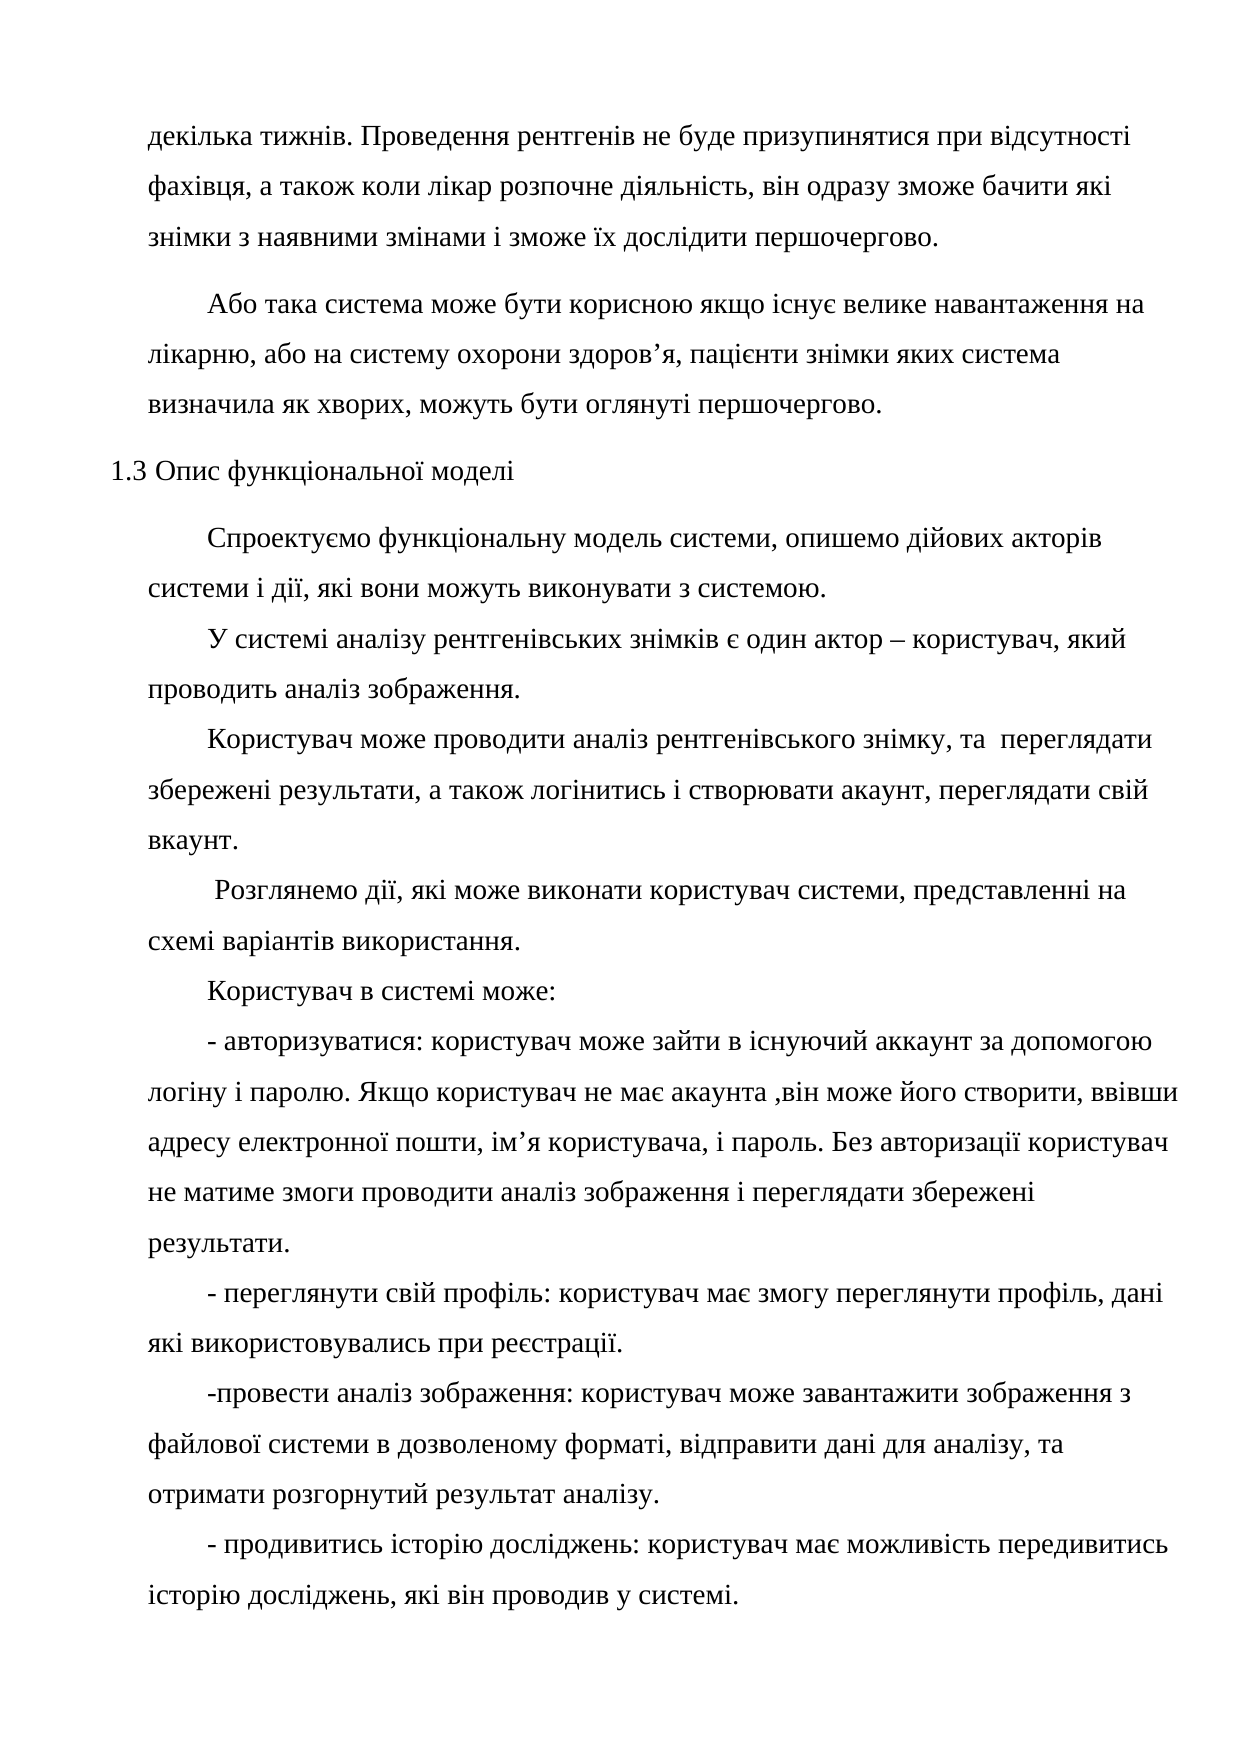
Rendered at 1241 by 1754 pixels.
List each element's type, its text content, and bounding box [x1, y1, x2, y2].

list - переглянути свій профіль: користувач має змогу переглянути профіль, дані які використовувались при реєстрації. [148, 1275, 1181, 1359]
list Спроектуємо функціональну модель системи, опишемо дійових акторів системи і дії, які вони можуть виконувати з системою. [148, 520, 1181, 604]
list Користувач може проводити аналіз рентгенівського знімку, та переглядати збережені результати, а також логінитись і створювати акаунт, переглядати свій вкаунт. [148, 722, 1181, 856]
list Розглянемо дії, які може виконати користувач системи, представленні на схемі варіантів використання. [148, 872, 1181, 956]
text Або така система може бути корисною якщо існує велике навантаження на лікарню, або на систему охорони здоров’я, пацієнти знімки яких система визначила як хворих, можуть бути оглянуті першочергово. [148, 286, 1181, 420]
list - продивитись історію досліджень: користувач має можливість передивитись історію досліджень, які він проводив у системі. [148, 1527, 1181, 1610]
list У системі аналізу рентгенівських знімків є один актор – користувач, який проводить аналіз зображення. [148, 621, 1181, 705]
list - авторизуватися: користувач може зайти в існуючий аккаунт за допомогою логіну і паролю. Якщо користувач не має акаунта ,він може його створити, ввівши адресу електронної пошти, ім’я користувача, і пароль. Без авторизації користувач не матиме змоги проводити аналіз зображення і переглядати збережені результати. [148, 1023, 1181, 1258]
list -провести аналіз зображення: користувач може завантажити зображення з файлової системи в дозволеному форматі, відправити дані для аналізу, та отримати розгорнутий результат аналізу. [148, 1376, 1181, 1510]
list Користувач в системі може: [148, 973, 1181, 1007]
text Опис функціональної моделі [110, 453, 1181, 487]
